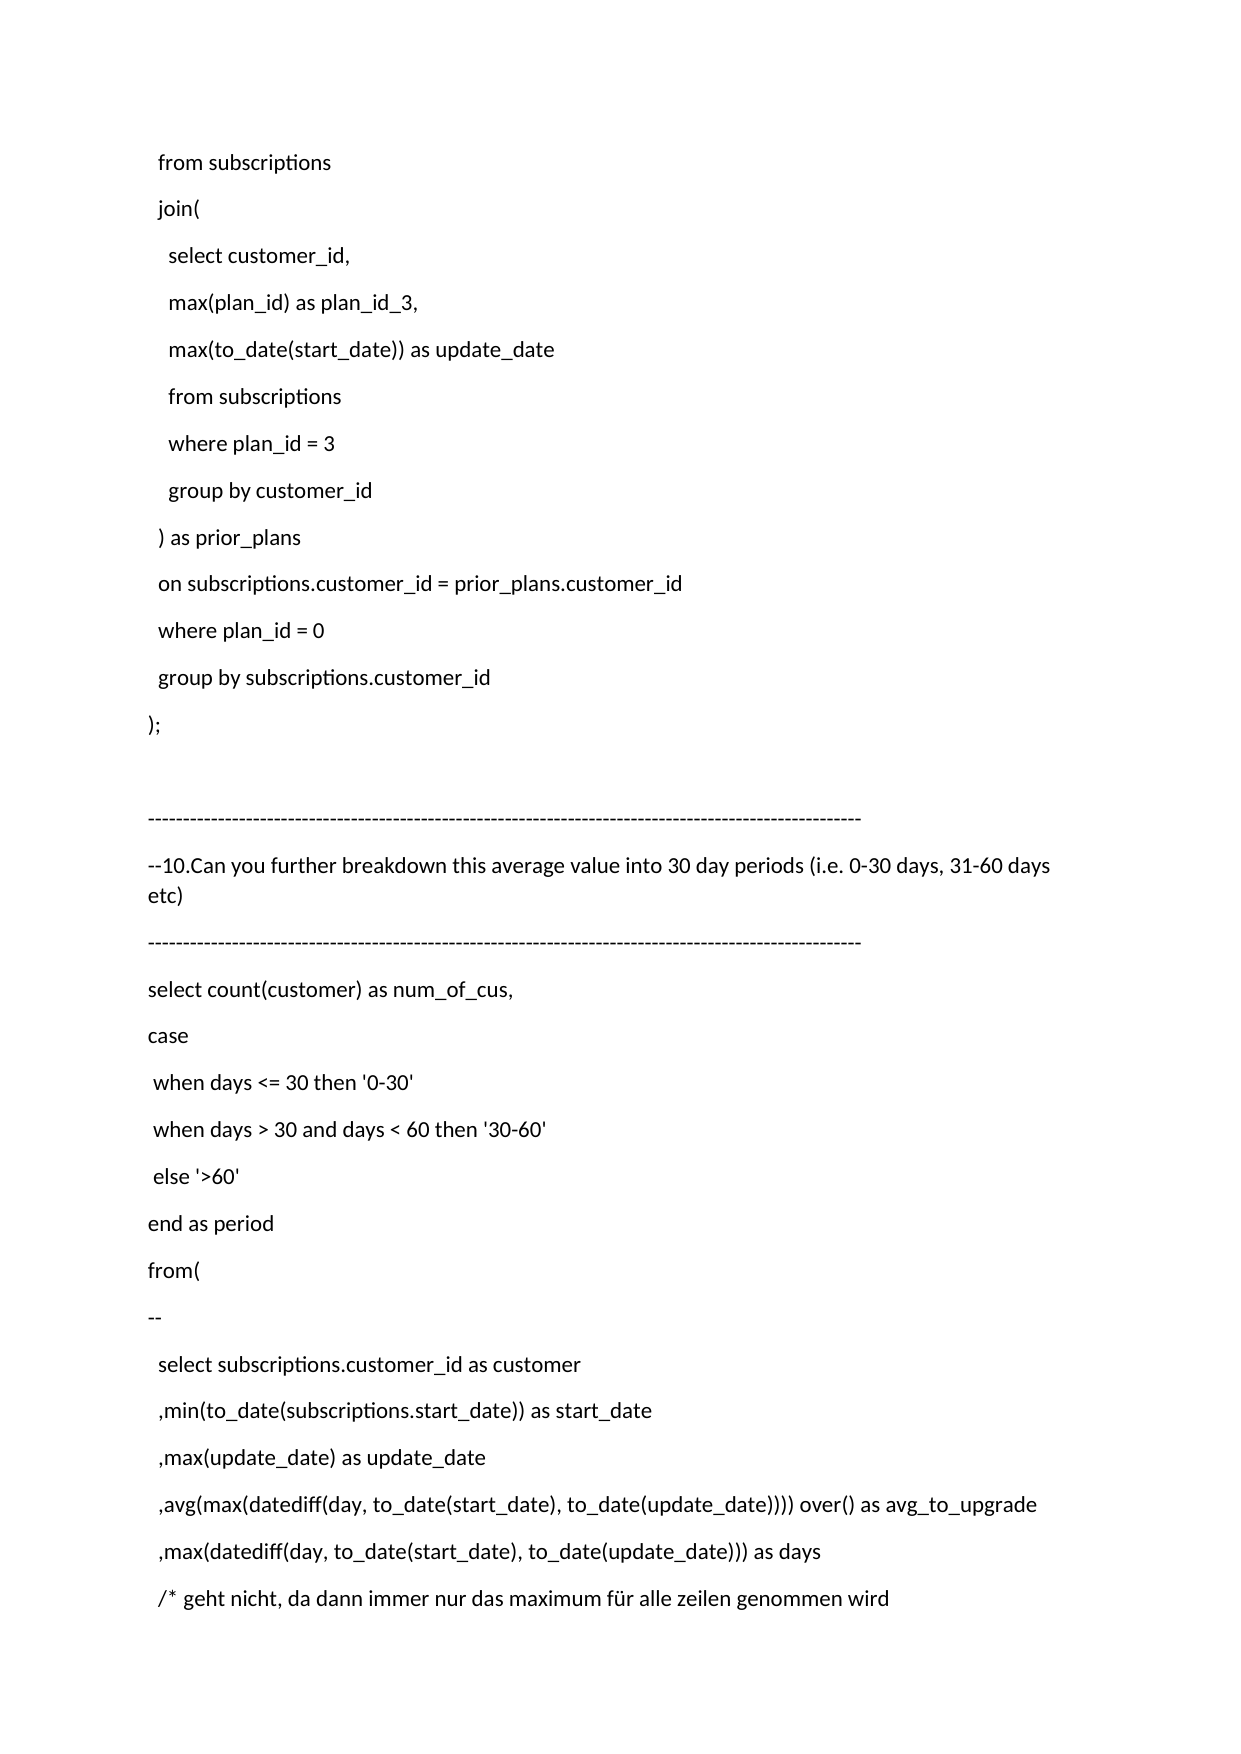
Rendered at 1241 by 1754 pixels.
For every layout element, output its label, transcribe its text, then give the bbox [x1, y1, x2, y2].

text select count(customer) as num_of_cus, [148, 975, 1093, 1003]
text ------------------------------------------------------------------------------------------------------ [148, 928, 1093, 956]
text ) as prior_plans [148, 523, 1093, 551]
text from( [148, 1256, 1093, 1284]
text max(plan_id) as plan_id_3, [148, 288, 1093, 316]
text ,avg(max(datediff(day, to_date(start_date), to_date(update_date)))) over() as avg_to_upgrade [148, 1490, 1093, 1518]
text -- [148, 1303, 1093, 1331]
text case [148, 1022, 1093, 1049]
text max(to_date(start_date)) as update_date [148, 335, 1093, 363]
text from subscriptions [148, 148, 1093, 176]
text when days > 30 and days < 60 then '30-60' [148, 1115, 1093, 1143]
text ,max(datediff(day, to_date(start_date), to_date(update_date))) as days [148, 1537, 1093, 1565]
text join( [148, 194, 1093, 222]
text ------------------------------------------------------------------------------------------------------ [148, 804, 1093, 832]
text --10.Can you further breakdown this average value into 30 day periods (i.e. 0-30 days, 31-60 days etc) [148, 851, 1093, 909]
text on subscriptions.customer_id = prior_plans.customer_id [148, 569, 1093, 597]
text where plan_id = 3 [148, 429, 1093, 457]
text select subscriptions.customer_id as customer [148, 1350, 1093, 1378]
text select customer_id, [148, 241, 1093, 269]
text ); [148, 710, 1093, 738]
text else '>60' [148, 1162, 1093, 1190]
text end as period [148, 1209, 1093, 1237]
text ,min(to_date(subscriptions.start_date)) as start_date [148, 1397, 1093, 1424]
text /* geht nicht, da dann immer nur das maximum für alle zeilen genommen wird [148, 1584, 1093, 1612]
text ,max(update_date) as update_date [148, 1443, 1093, 1471]
text where plan_id = 0 [148, 616, 1093, 644]
text group by customer_id [148, 476, 1093, 504]
text when days <= 30 then '0-30' [148, 1068, 1093, 1096]
text from subscriptions [148, 382, 1093, 410]
text group by subscriptions.customer_id [148, 663, 1093, 691]
